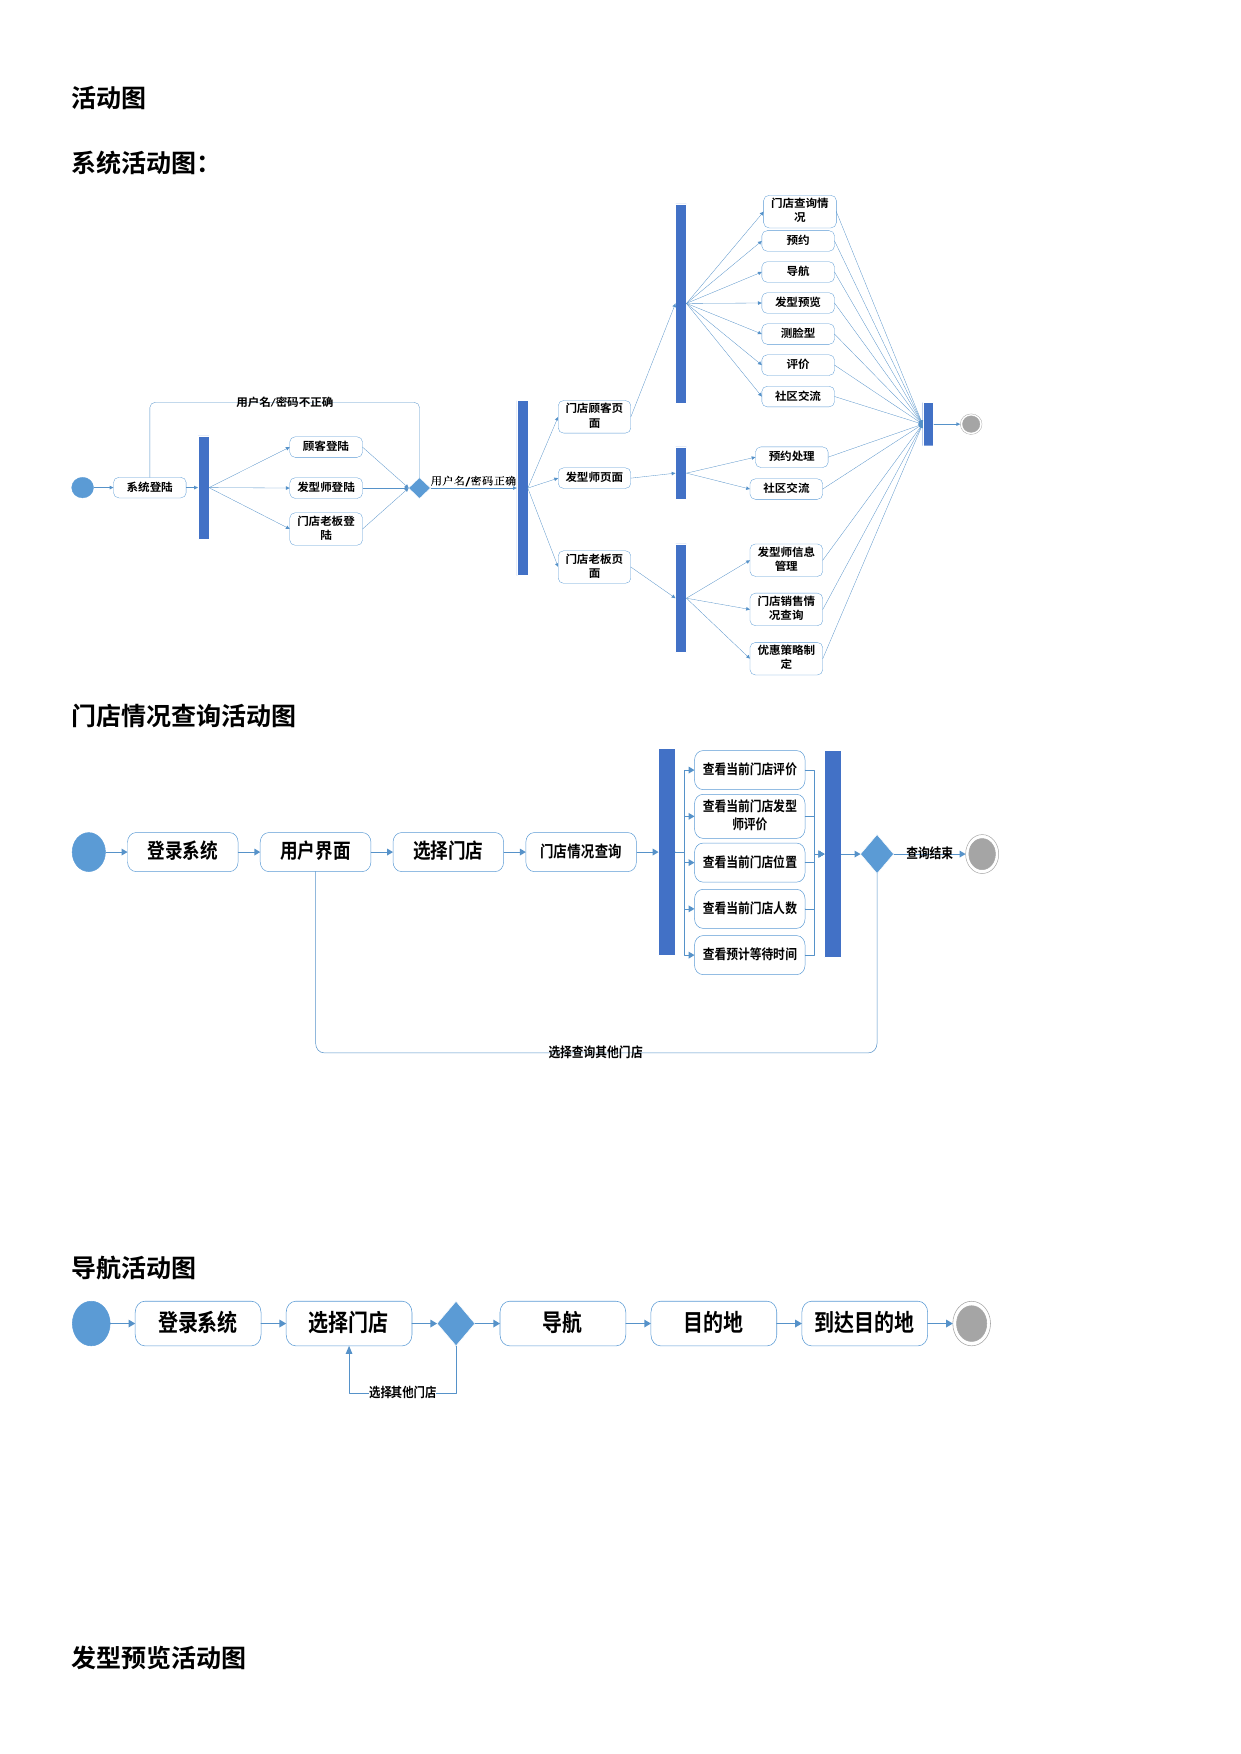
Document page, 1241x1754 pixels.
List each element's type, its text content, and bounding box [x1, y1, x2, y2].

text 活动图 [71, 64, 1169, 129]
text 导航活动图 [71, 1234, 1169, 1299]
text 门店情况查询活动图 [71, 682, 1169, 747]
text 系统活动图： [71, 129, 1169, 194]
text 发型预览活动图 [71, 1624, 1169, 1689]
